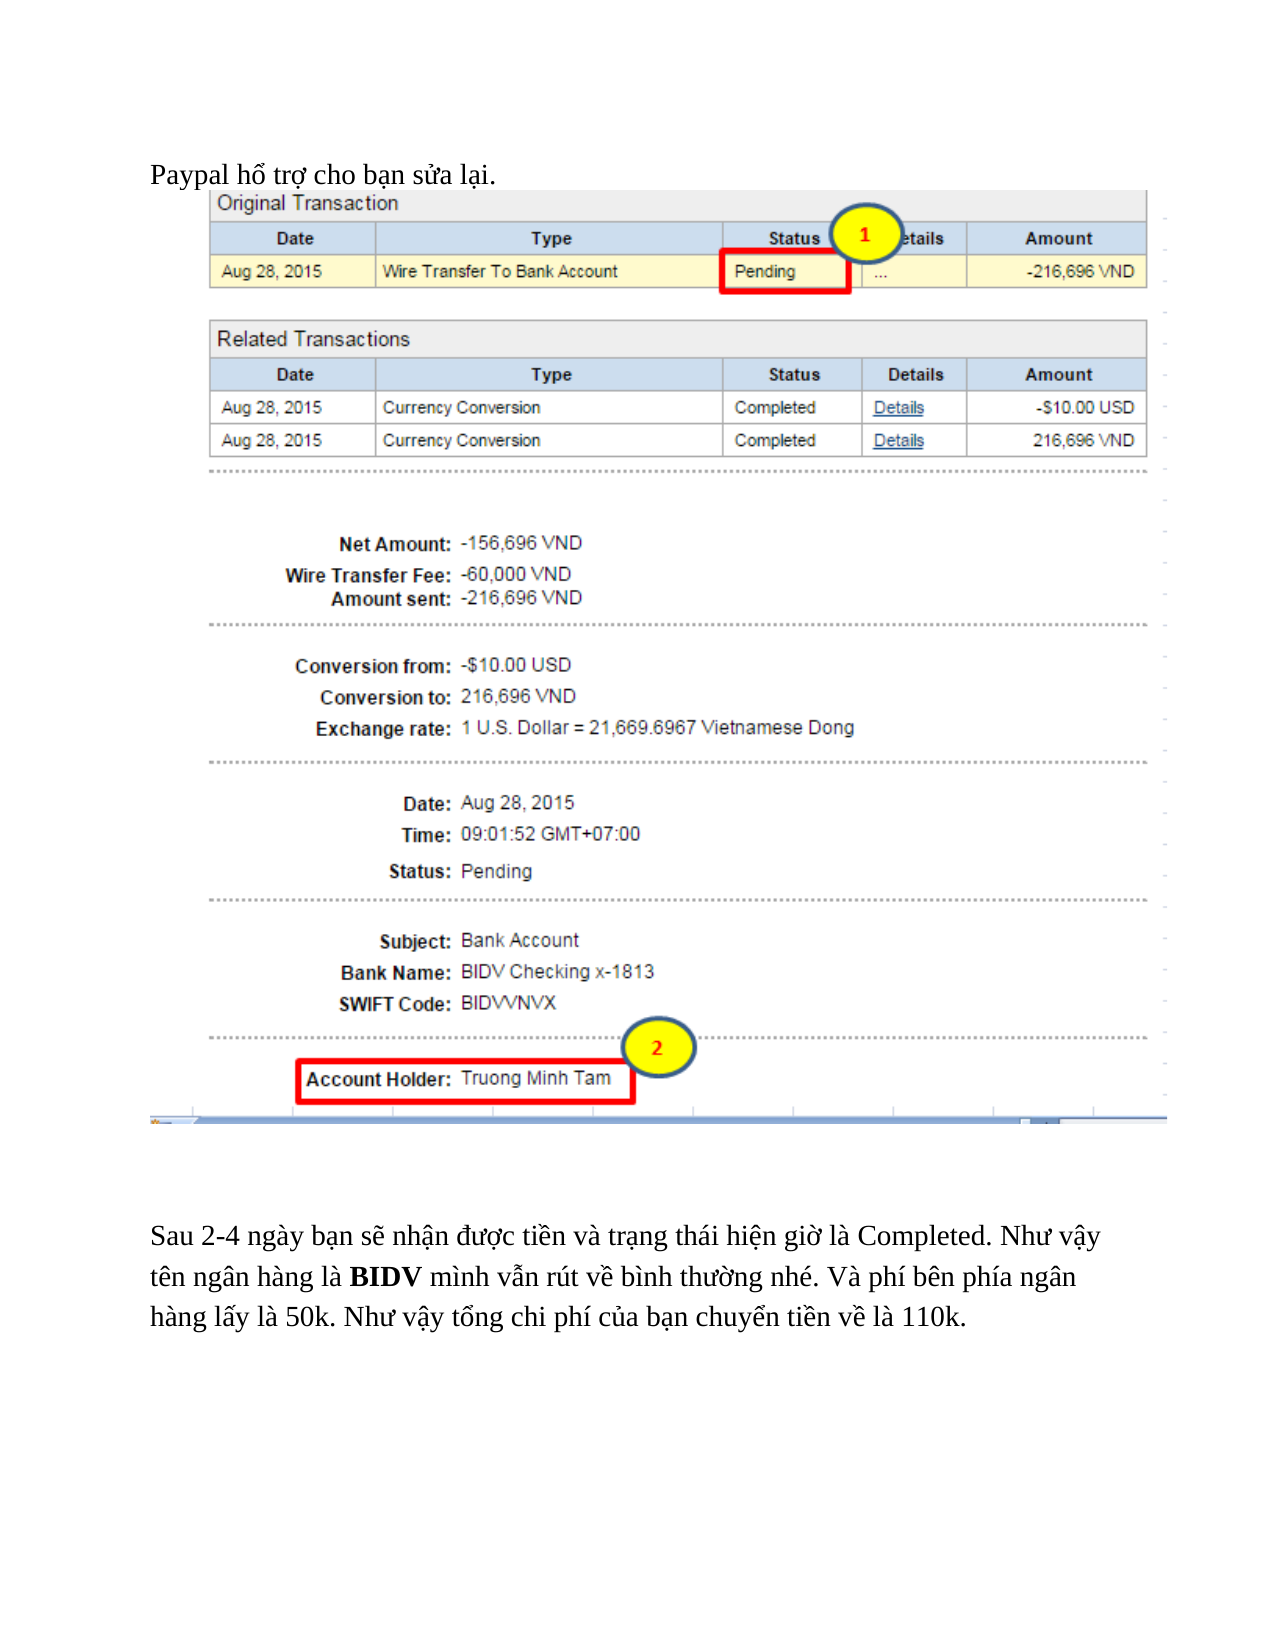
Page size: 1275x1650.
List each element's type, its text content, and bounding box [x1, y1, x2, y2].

text 2) Account Holder: Tên chủ tài khoản, chú ý tên này phải giống với tên trong thẻ ATM của bạn nhé. Nếu sai sẽ không thể nhận tiền. Nếu bạn đã nhập sai thì yêu cầu Paypal hổ trợ cho bạn sửa lại. [150, 150, 1125, 190]
text Sau 2-4 ngày bạn sẽ nhận được tiền và trạng thái hiện giờ là Completed. Như vậy tên ngân hàng là BIDV mình vẫn rút về bình thường nhé. Và phí bên phía ngân hàng lấy là 50k. Như vậy tổng chi phí của bạn chuyển tiền về là 110k. [150, 1211, 1125, 1333]
picture [150, 190, 1168, 1124]
